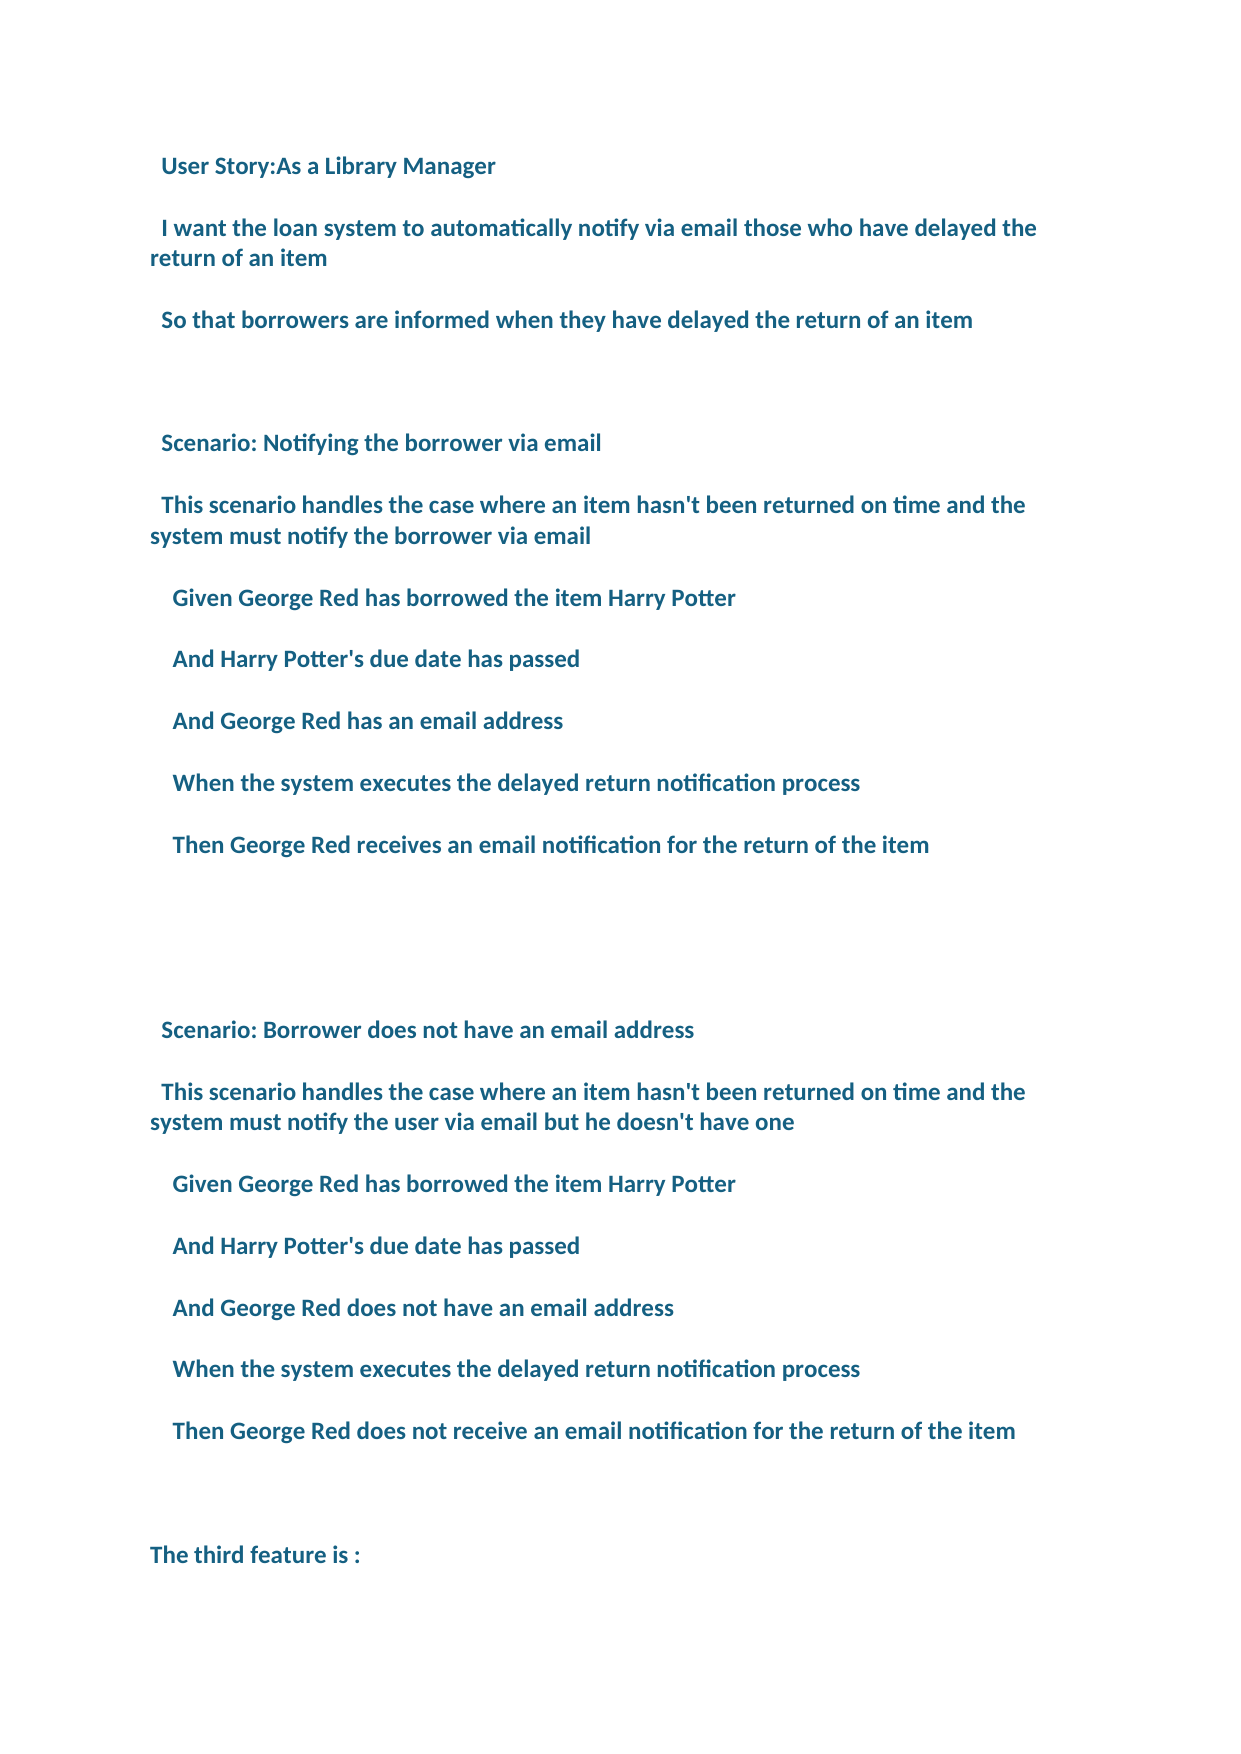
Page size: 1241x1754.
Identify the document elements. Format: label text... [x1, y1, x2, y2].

text And George Red does not have an email address [150, 1292, 1090, 1322]
text The third feature is : [150, 1539, 1090, 1569]
text Given George Red has borrowed the item Harry Potter [150, 582, 1090, 612]
text When the system executes the delayed return notification process [150, 767, 1090, 797]
text Scenario: Notifying the borrower via email [150, 428, 1090, 458]
text This scenario handles the case where an item hasn't been returned on time and the system must notify the user via email but he doesn't have one [150, 1076, 1090, 1137]
text Scenario: Borrower does not have an email address [150, 1014, 1090, 1044]
text So that borrowers are informed when they have delayed the return of an item [150, 304, 1090, 334]
text And Harry Potter's due date has passed [150, 643, 1090, 674]
text Then George Red receives an email notification for the return of the item [150, 829, 1090, 859]
text User Story:As a Library Manager [150, 150, 1090, 181]
text When the system executes the delayed return notification process [150, 1353, 1090, 1384]
text This scenario handles the case where an item hasn't been returned on time and the system must notify the borrower via email [150, 489, 1090, 550]
text I want the loan system to automatically notify via email those who have delayed the return of an item [150, 212, 1090, 273]
text And George Red has an email address [150, 705, 1090, 736]
text And Harry Potter's due date has passed [150, 1230, 1090, 1260]
text Given George Red has borrowed the item Harry Potter [150, 1168, 1090, 1199]
text Then George Red does not receive an email notification for the return of the item [150, 1415, 1090, 1446]
